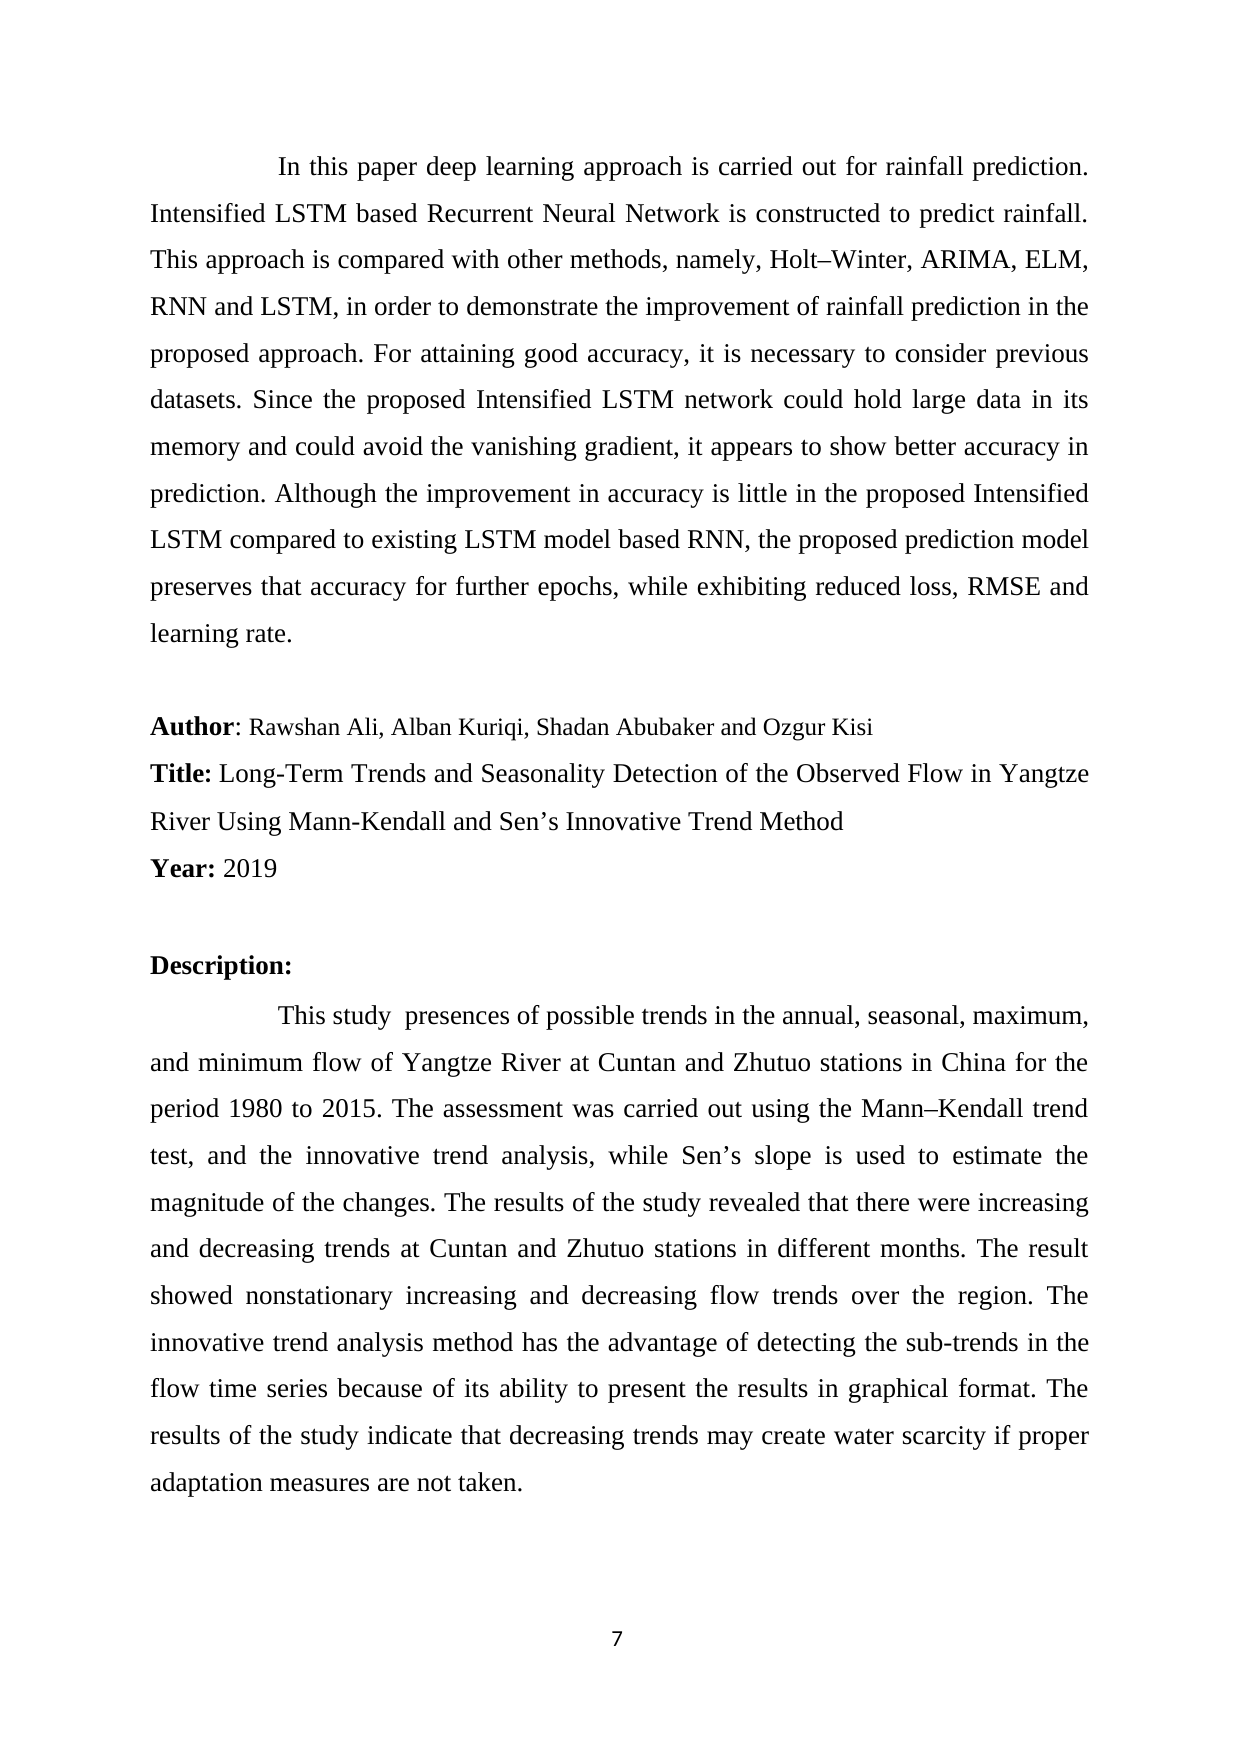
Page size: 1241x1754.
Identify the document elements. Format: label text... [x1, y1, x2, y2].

subtitle This study presences of possible trends in the annual, seasonal, maximum, and minimum flow of Yangtze River at Cuntan and Zhutuo stations in China for the period 1980 to 2015. The assessment was carried out using the Mann–Kendall trend test, and the innovative trend analysis, while Sen’s slope is used to estimate the magnitude of the changes. The results of the study revealed that there were increasing and decreasing trends at Cuntan and Zhutuo stations in different months. The result showed nonstationary increasing and decreasing flow trends over the region. The innovative trend analysis method has the advantage of detecting the sub-trends in the flow time series because of its ability to present the results in graphical format. The results of the study indicate that decreasing trends may create water scarcity if proper adaptation measures are not taken. [150, 999, 1090, 1497]
text Author: Rawshan Ali, Alban Kuriqi, Shadan Abubaker and Ozgur Kisi [150, 710, 1090, 741]
subtitle In this paper deep learning approach is carried out for rainfall prediction. Intensified LSTM based Recurrent Neural Network is constructed to predict rainfall. This approach is compared with other methods, namely, Holt–Winter, ARIMA, ELM, RNN and LSTM, in order to demonstrate the improvement of rainfall prediction in the proposed approach. For attaining good accuracy, it is necessary to consider previous datasets. Since the proposed Intensified LSTM network could hold large data in its memory and could avoid the vanishing gradient, it appears to show better accuracy in prediction. Although the improvement in accuracy is little in the proposed Intensified LSTM compared to existing LSTM model based RNN, the proposed prediction model preserves that accuracy for further epochs, while exhibiting reduced loss, RMSE and learning rate. [150, 150, 1090, 648]
text Description: [150, 949, 1090, 980]
subtitle Year: 2019 [150, 852, 1090, 883]
text Title: Long-Term Trends and Seasonality Detection of the Observed Flow in Yangtze River Using Mann-Kendall and Sen’s Innovative Trend Method [150, 757, 1090, 836]
